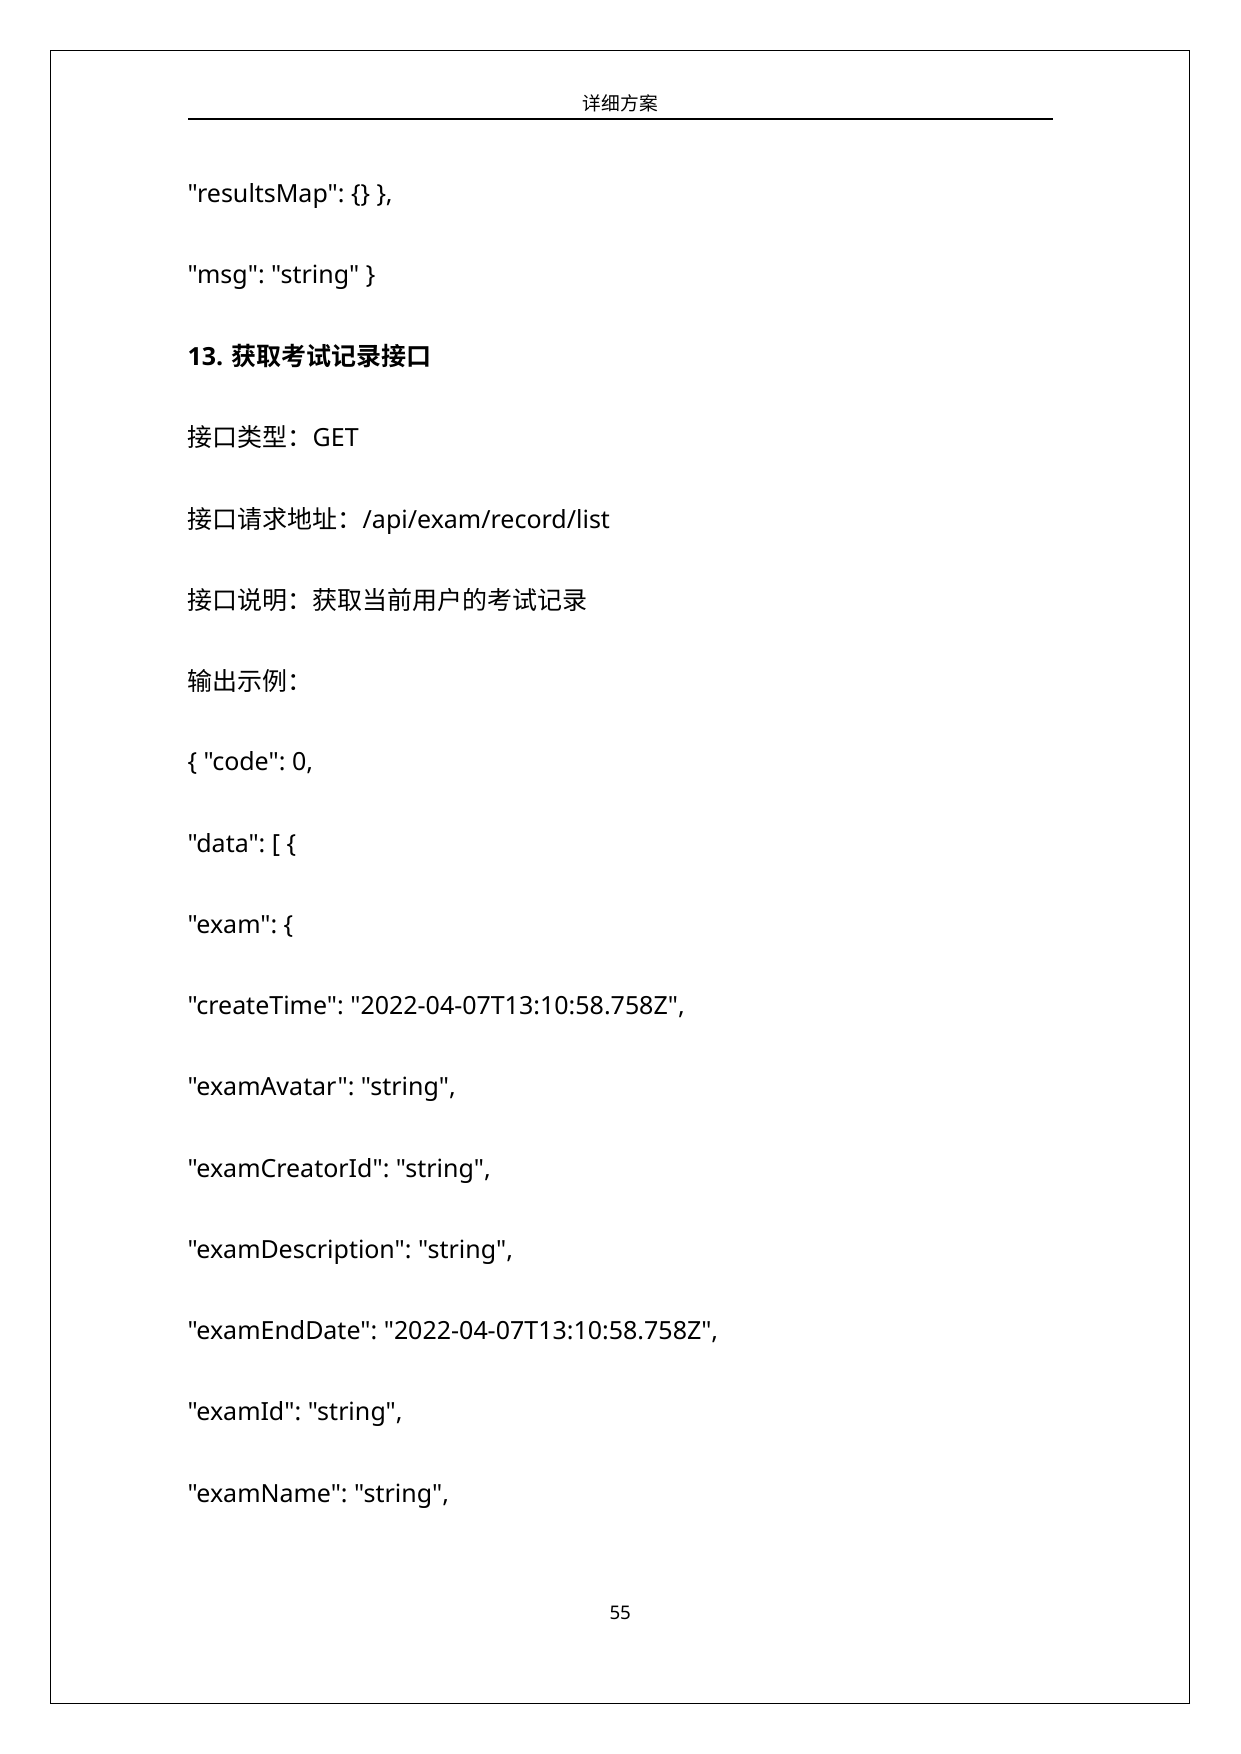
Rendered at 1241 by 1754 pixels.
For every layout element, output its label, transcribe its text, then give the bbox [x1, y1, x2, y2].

text "resultsMap": {} }, [187, 160, 1053, 225]
text "examDescription": "string", [187, 1216, 1053, 1281]
text 接口类型：GET [187, 403, 1053, 468]
list 获取考试记录接口 [187, 322, 1053, 387]
text 接口说明：获取当前用户的考试记录 [187, 566, 1053, 631]
text "data": [ { [187, 810, 1053, 875]
text "exam": { [187, 891, 1053, 956]
text "examEndDate": "2022-04-07T13:10:58.758Z", [187, 1297, 1053, 1362]
text "examAvatar": "string", [187, 1053, 1053, 1118]
text 输出示例： [187, 647, 1053, 712]
text 接口请求地址：/api/exam/record/list [187, 485, 1053, 550]
text "msg": "string" } [187, 241, 1053, 306]
text "examName": "string", [187, 1460, 1053, 1525]
text "examId": "string", [187, 1378, 1053, 1443]
text "createTime": "2022-04-07T13:10:58.758Z", [187, 972, 1053, 1037]
text { "code": 0, [187, 728, 1053, 793]
text "examCreatorId": "string", [187, 1135, 1053, 1200]
